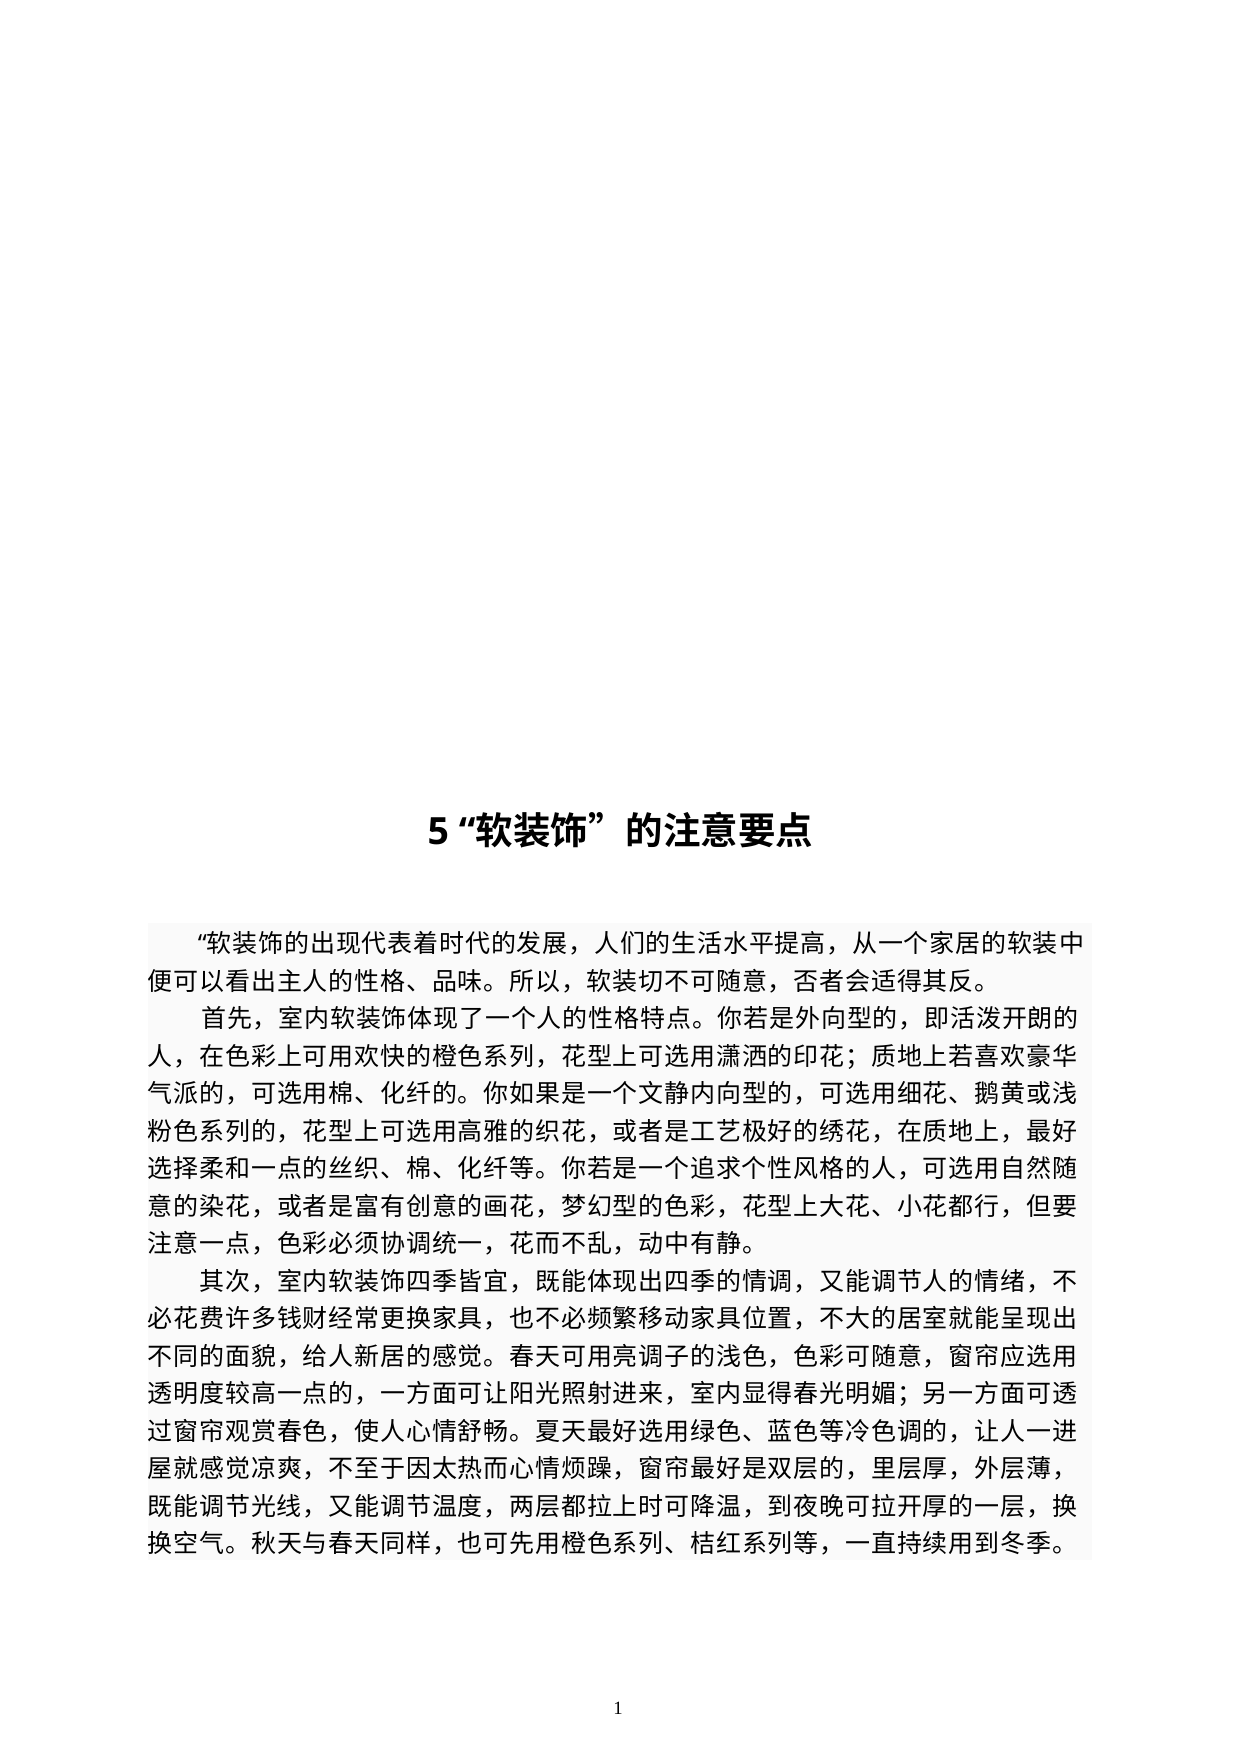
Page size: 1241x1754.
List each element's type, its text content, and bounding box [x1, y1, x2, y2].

text 5 “软装饰”的注意要点 [148, 801, 1092, 856]
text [148, 1260, 1092, 1560]
text 首先，室内软装饰体现了一个人的性格特点。你若是外向型的，即活泼开朗的人，在色彩上可用欢快的橙色系列，花型上可选用潇洒的印花；质地上若喜欢豪华气派的，可选用棉、化纤的。你如果是一个文静内向型的，可选用细花、鹅黄或浅粉色系列的，花型上可选用高雅的织花，或者是工艺极好的绣花，在质地上，最好选择柔和一点的丝织、棉、化纤等。你若是一个追求个性风格的人，可选用自然随意的染花，或者是富有创意的画花，梦幻型的色彩，花型上大花、小花都行，但要注意一点，色彩必须协调统一，花而不乱，动中有静。 [148, 998, 1092, 1260]
text “软装饰的出现代表着时代的发展，人们的生活水平提高，从一个家居的软装中便可以看出主人的性格、品味。所以，软装切不可随意，否者会适得其反。 [148, 923, 1092, 998]
